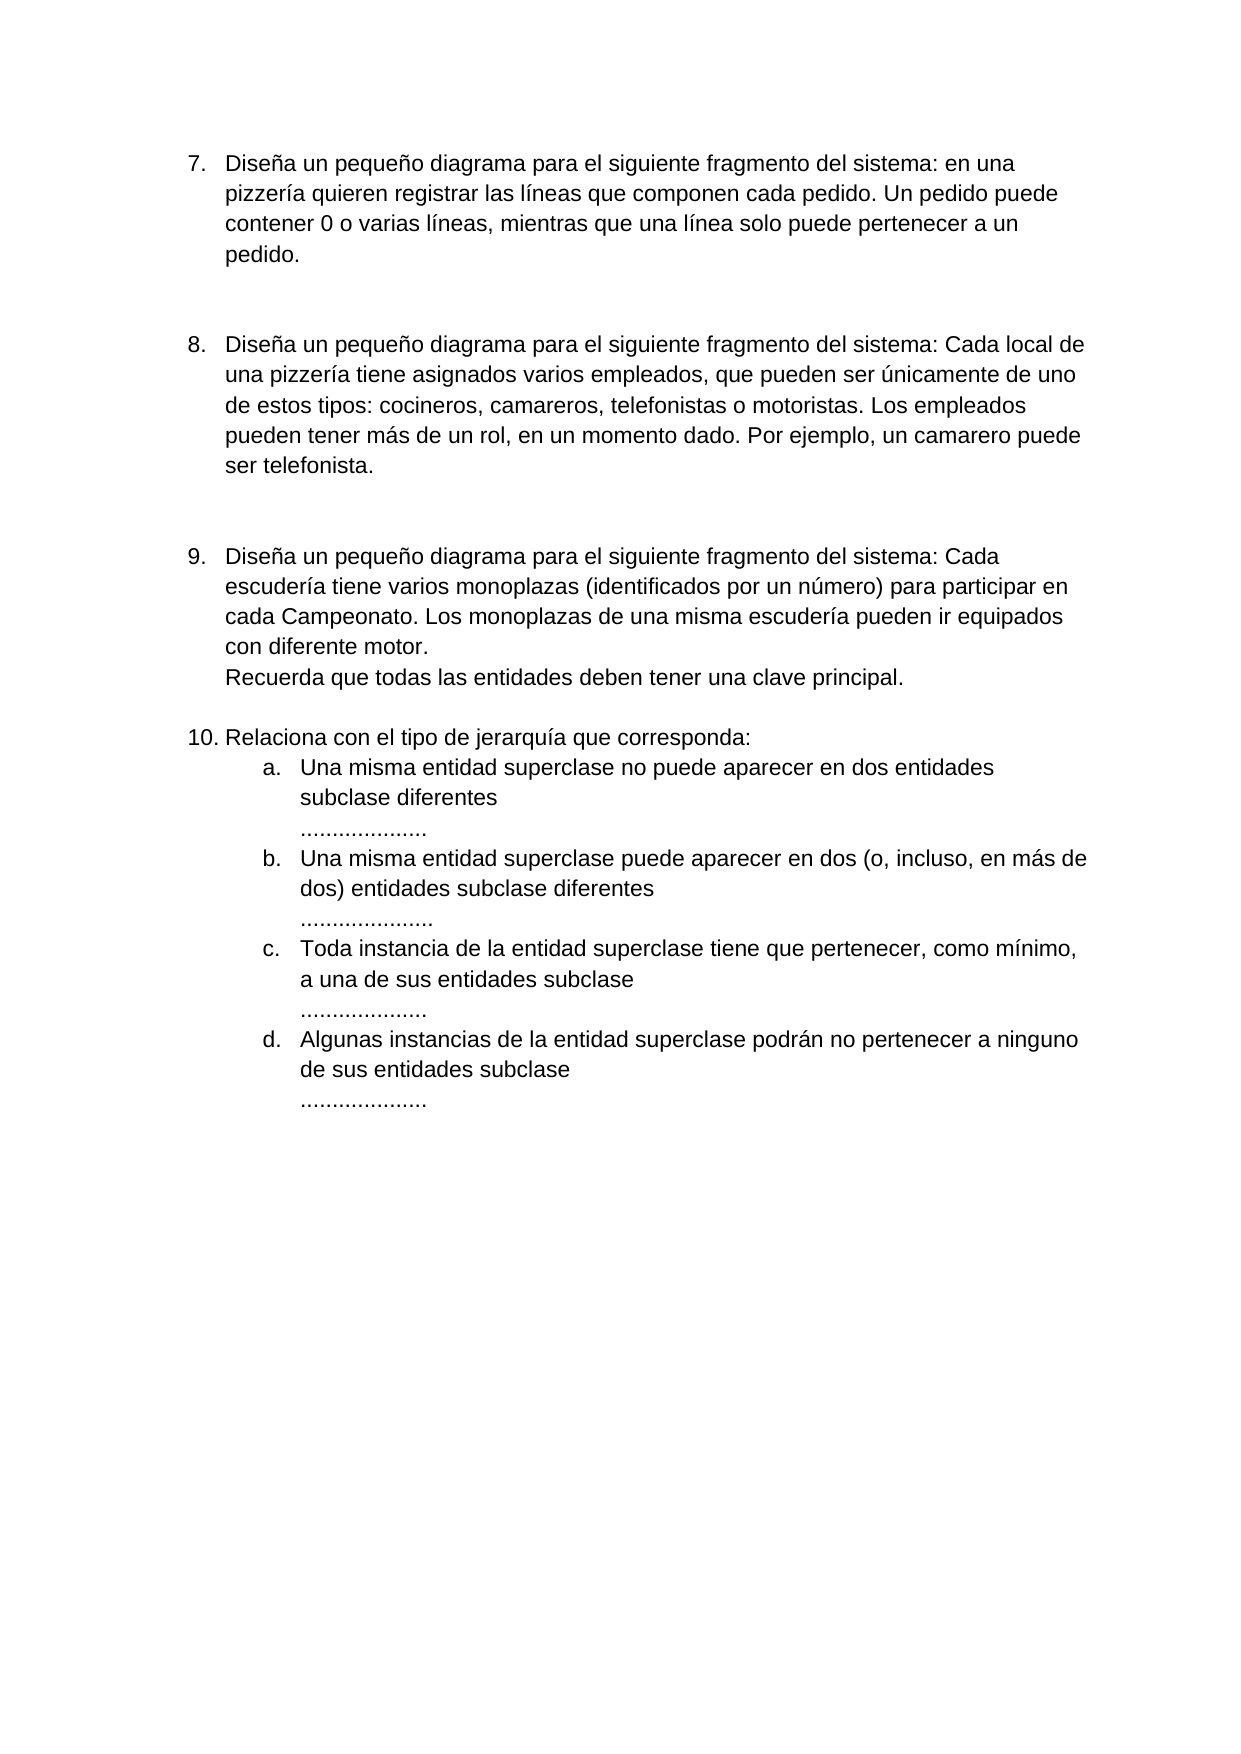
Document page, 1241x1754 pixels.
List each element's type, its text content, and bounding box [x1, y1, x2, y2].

list Una misma entidad superclase puede aparecer en dos (o, incluso, en más de dos) entidades subclase diferentes [262, 845, 1090, 901]
list Diseña un pequeño diagrama para el siguiente fragmento del sistema: Cada escudería tiene varios monoplazas (identificados por un número) para participar en cada Campeonato. Los monoplazas de una misma escudería pueden ir equipados con diferente motor. [187, 543, 1090, 660]
text Recuerda que todas las entidades deben tener una clave principal. [225, 663, 1090, 690]
text ..................... [300, 905, 1090, 932]
list Una misma entidad superclase no puede aparecer en dos entidades subclase diferentes [262, 754, 1090, 811]
list Toda instancia de la entidad superclase tiene que pertenecer, como mínimo, a una de sus entidades subclase [262, 935, 1090, 992]
list Diseña un pequeño diagrama para el siguiente fragmento del sistema: Cada local de una pizzería tiene asignados varios empleados, que pueden ser únicamente de uno de estos tipos: cocineros, camareros, telefonistas o motoristas. Los empleados pueden tener más de un rol, en un momento dado. Por ejemplo, un camarero puede ser telefonista. [187, 331, 1090, 478]
list Relaciona con el tipo de jerarquía que corresponda: [187, 724, 1090, 750]
text .................... [300, 996, 1090, 1022]
list Algunas instancias de la entidad superclase podrán no pertenecer a ninguno de sus entidades subclase [262, 1026, 1090, 1083]
text .................... [300, 1086, 1090, 1113]
text .................... [300, 814, 1090, 841]
list Diseña un pequeño diagrama para el siguiente fragmento del sistema: en una pizzería quieren registrar las líneas que componen cada pedido. Un pedido puede contener 0 o varias líneas, mientras que una línea solo puede pertenecer a un pedido. [187, 150, 1090, 267]
